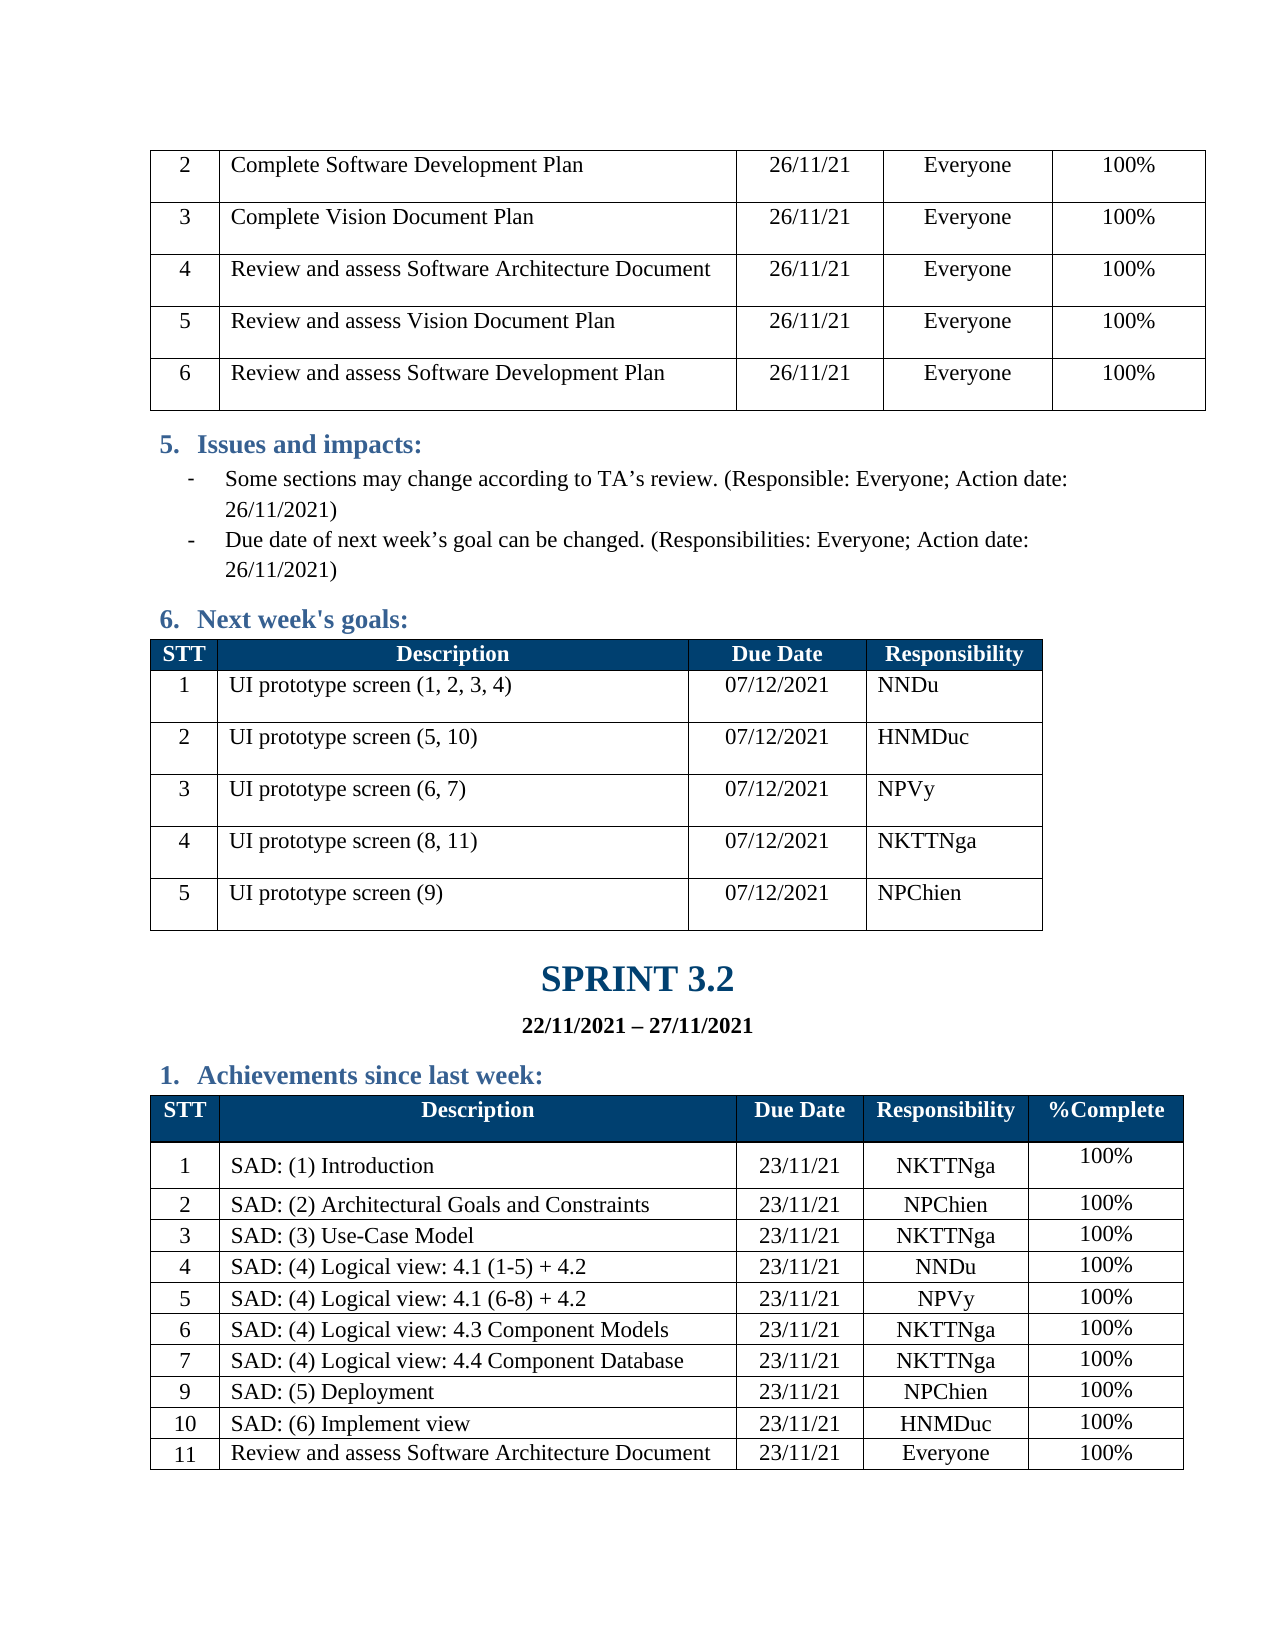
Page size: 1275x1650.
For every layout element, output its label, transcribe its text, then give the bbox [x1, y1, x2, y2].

table_cell 23/11/21 [737, 1377, 863, 1407]
table_cell 6 [151, 1314, 219, 1344]
table_cell UI prototype screen (9) [218, 879, 688, 930]
table_cell SAD: (6) Implement view [220, 1408, 736, 1438]
table_cell UI prototype screen (6, 7) [218, 775, 688, 826]
table_cell 23/11/21 [737, 1220, 863, 1251]
table_header Responsibility [864, 1096, 1028, 1141]
table_cell 23/11/21 [737, 1283, 863, 1313]
table_header Responsibility [867, 640, 1042, 670]
table_cell SAD: (3) Use-Case Model [220, 1220, 736, 1251]
table_cell 26/11/21 [737, 255, 883, 306]
table_cell NKTTNga [864, 1314, 1028, 1344]
table_cell 7 [151, 1345, 219, 1376]
table_cell 100% [1029, 1143, 1183, 1188]
table_cell 23/11/21 [737, 1143, 863, 1188]
table_cell NKTTNga [864, 1220, 1028, 1251]
table_header %Complete [1029, 1096, 1183, 1141]
table_cell 100% [1053, 307, 1205, 358]
table_cell Complete Vision Document Plan [220, 203, 736, 254]
table_cell 26/11/21 [737, 203, 883, 254]
table_cell 2 [151, 151, 219, 202]
table_cell 3 [151, 775, 217, 826]
table_cell 23/11/21 [737, 1314, 863, 1344]
table_cell 11 [151, 1439, 219, 1469]
table_cell SAD: (5) Deployment [220, 1377, 736, 1407]
table_header STT [151, 640, 217, 670]
subtitle Next week's goals: [159, 603, 1125, 634]
table_cell 100% [1053, 151, 1205, 202]
table_cell 26/11/21 [737, 359, 883, 410]
table_cell NPVy [867, 775, 1042, 826]
table_cell 26/11/21 [737, 151, 883, 202]
title SPRINT 3.2 [150, 956, 1125, 999]
table_cell 100% [1029, 1252, 1183, 1282]
table_cell Everyone [864, 1439, 1028, 1469]
table_cell 100% [1029, 1377, 1183, 1407]
list Due date of next week’s goal can be changed. (Responsibilities: Everyone; Action date: 26/11/2021) [187, 526, 1125, 582]
table_cell NPChien [864, 1377, 1028, 1407]
subtitle Achievements since last week: [159, 1059, 1125, 1090]
table_header STT [151, 1096, 219, 1141]
table_cell Review and assess Vision Document Plan [220, 307, 736, 358]
table_cell HNMDuc [867, 723, 1042, 774]
table_cell NNDu [867, 671, 1042, 722]
table_cell NNDu [864, 1252, 1028, 1282]
table_cell 07/12/2021 [689, 671, 866, 722]
table_cell Everyone [884, 151, 1052, 202]
table_cell 100% [1029, 1189, 1183, 1219]
table_cell 2 [151, 723, 217, 774]
table_cell 100% [1029, 1439, 1183, 1469]
table_cell 100% [1053, 203, 1205, 254]
table_header Description [220, 1096, 736, 1141]
table_cell 100% [1029, 1314, 1183, 1344]
table_cell 9 [151, 1377, 219, 1407]
table_cell NPChien [864, 1189, 1028, 1219]
table_cell 1 [151, 671, 217, 722]
table_cell 07/12/2021 [689, 723, 866, 774]
table_cell UI prototype screen (8, 11) [218, 827, 688, 878]
table_cell Review and assess Software Architecture Document [220, 1439, 736, 1469]
table_cell 26/11/21 [737, 307, 883, 358]
table_cell 100% [1029, 1408, 1183, 1438]
table_cell 100% [1053, 359, 1205, 410]
table_header Due Date [737, 1096, 863, 1141]
table_cell UI prototype screen (5, 10) [218, 723, 688, 774]
table_cell 23/11/21 [737, 1408, 863, 1438]
table_cell NPVy [864, 1283, 1028, 1313]
table_cell HNMDuc [864, 1408, 1028, 1438]
table_cell 4 [151, 1252, 219, 1282]
table_cell Everyone [884, 255, 1052, 306]
subtitle Issues and impacts: [159, 428, 1125, 459]
table_cell SAD: (1) Introduction [220, 1143, 736, 1188]
table_header Due Date [689, 640, 866, 670]
table_cell Everyone [884, 359, 1052, 410]
table_cell 5 [151, 879, 217, 930]
list Some sections may change according to TA’s review. (Responsible: Everyone; Action date: 26/11/2021) [187, 464, 1125, 522]
table_cell UI prototype screen (1, 2, 3, 4) [218, 671, 688, 722]
table_cell 100% [1053, 255, 1205, 306]
table_cell Review and assess Software Development Plan [220, 359, 736, 410]
table_cell 5 [151, 1283, 219, 1313]
table_cell SAD: (4) Logical view: 4.4 Component Database [220, 1345, 736, 1376]
table_cell 4 [151, 827, 217, 878]
table_cell SAD: (4) Logical view: 4.1 (1-5) + 4.2 [220, 1252, 736, 1282]
table_cell 6 [151, 359, 219, 410]
table_cell 10 [151, 1408, 219, 1438]
table_cell 100% [1029, 1345, 1183, 1376]
table_cell 07/12/2021 [689, 775, 866, 826]
table_cell 5 [151, 307, 219, 358]
table_cell 4 [151, 255, 219, 306]
table_cell 100% [1029, 1220, 1183, 1251]
table_cell 23/11/21 [737, 1439, 863, 1469]
table_cell NKTTNga [867, 827, 1042, 878]
table_cell 1 [151, 1143, 219, 1188]
table_cell SAD: (4) Logical view: 4.3 Component Models [220, 1314, 736, 1344]
table_cell 3 [151, 203, 219, 254]
table_cell 3 [151, 1220, 219, 1251]
table_cell 23/11/21 [737, 1189, 863, 1219]
table_cell 07/12/2021 [689, 827, 866, 878]
table_cell Complete Software Development Plan [220, 151, 736, 202]
title 22/11/2021 – 27/11/2021 [150, 1012, 1125, 1039]
table_cell Everyone [884, 203, 1052, 254]
table_cell 23/11/21 [737, 1252, 863, 1282]
table_cell 100% [1029, 1283, 1183, 1313]
table_cell Everyone [884, 307, 1052, 358]
table_cell 23/11/21 [737, 1345, 863, 1376]
table_cell NPChien [867, 879, 1042, 930]
table_cell SAD: (4) Logical view: 4.1 (6-8) + 4.2 [220, 1283, 736, 1313]
table_cell NKTTNga [864, 1345, 1028, 1376]
table_cell SAD: (2) Architectural Goals and Constraints [220, 1189, 736, 1219]
table_cell 2 [151, 1189, 219, 1219]
table_cell Review and assess Software Architecture Document [220, 255, 736, 306]
table_header Description [218, 640, 688, 670]
table_cell 07/12/2021 [689, 879, 866, 930]
table_cell NKTTNga [864, 1143, 1028, 1188]
